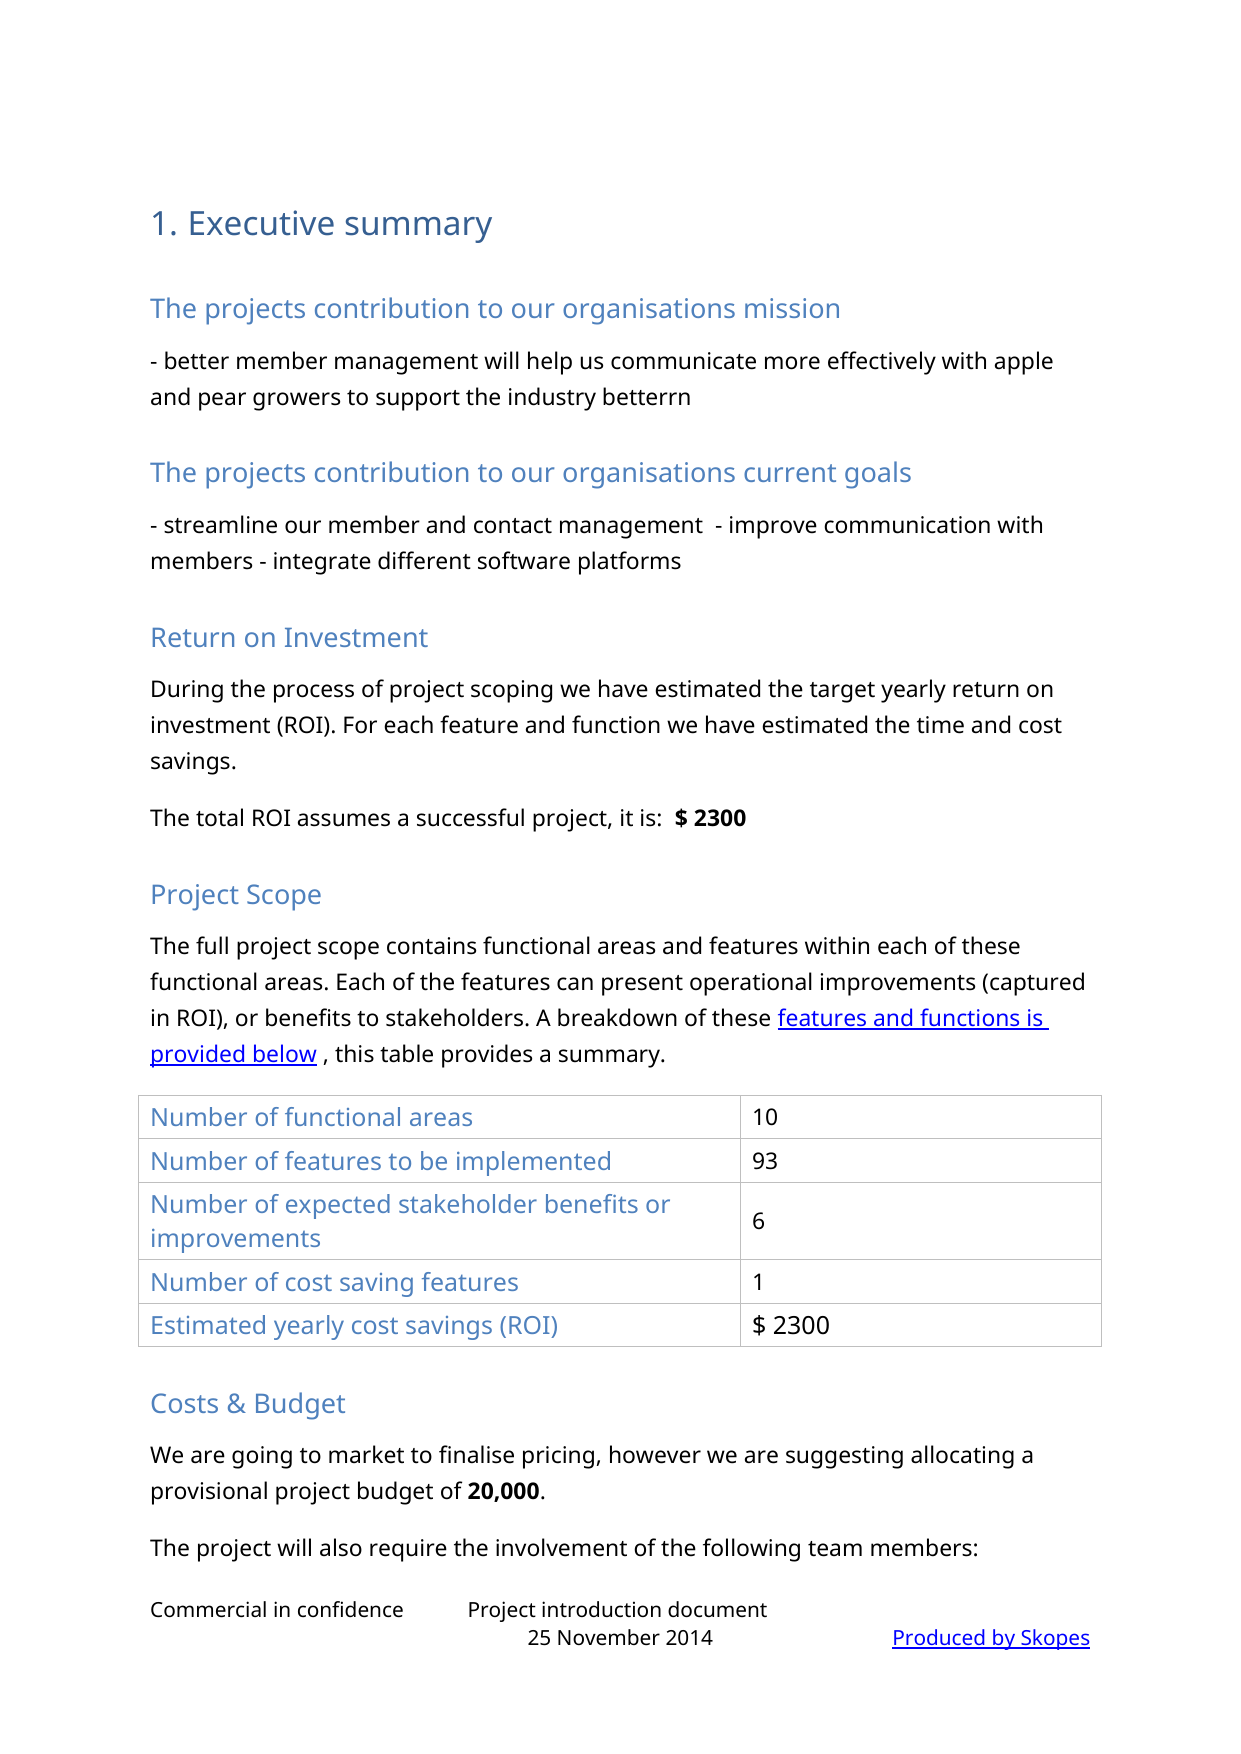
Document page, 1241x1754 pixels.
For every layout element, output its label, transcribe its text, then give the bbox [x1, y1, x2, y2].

text We are going to market to finalise pricing, however we are suggesting allocating a provisional project budget of 20,000. [150, 1439, 1090, 1507]
table_cell 93 [741, 1139, 1101, 1182]
subtitle Costs & Budget [150, 1384, 1090, 1421]
text - streamline our member and contact management - improve communication with members - integrate different software platforms [150, 509, 1090, 576]
table_header 10 [741, 1096, 1101, 1138]
table_cell Number of expected stakeholder benefits or improvements [139, 1183, 740, 1259]
table_cell Number of features to be implemented [139, 1139, 740, 1182]
table_cell 6 [741, 1183, 1101, 1259]
table_header Number of functional areas [139, 1096, 740, 1138]
subtitle Return on Investment [150, 618, 1090, 655]
table_cell Estimated yearly cost savings (ROI) [139, 1304, 740, 1346]
text The total ROI assumes a successful project, it is: $ 2300 [150, 802, 1090, 833]
subtitle The projects contribution to our organisations current goals [150, 454, 1090, 491]
text - better member management will help us communicate more effectively with apple and pear growers to support the industry betterrn [150, 344, 1090, 412]
text The project will also require the involvement of the following team members: [150, 1532, 1090, 1563]
table_cell Number of cost saving features [139, 1260, 740, 1302]
subtitle Project Scope [150, 875, 1090, 912]
subtitle The projects contribution to our organisations mission [150, 290, 1090, 327]
subtitle Executive summary [150, 200, 1090, 245]
table_cell $ 2300 [741, 1304, 1101, 1346]
text The full project scope contains functional areas and features within each of these functional areas. Each of the features can present operational improvements (captured in ROI), or benefits to stakeholders. A breakdown of these features and functions is provided below , this table provides a summary. [150, 930, 1090, 1069]
text During the process of project scoping we have estimated the target yearly return on investment (ROI). For each feature and function we have estimated the time and cost savings. [150, 673, 1090, 776]
table_cell 1 [741, 1260, 1101, 1302]
